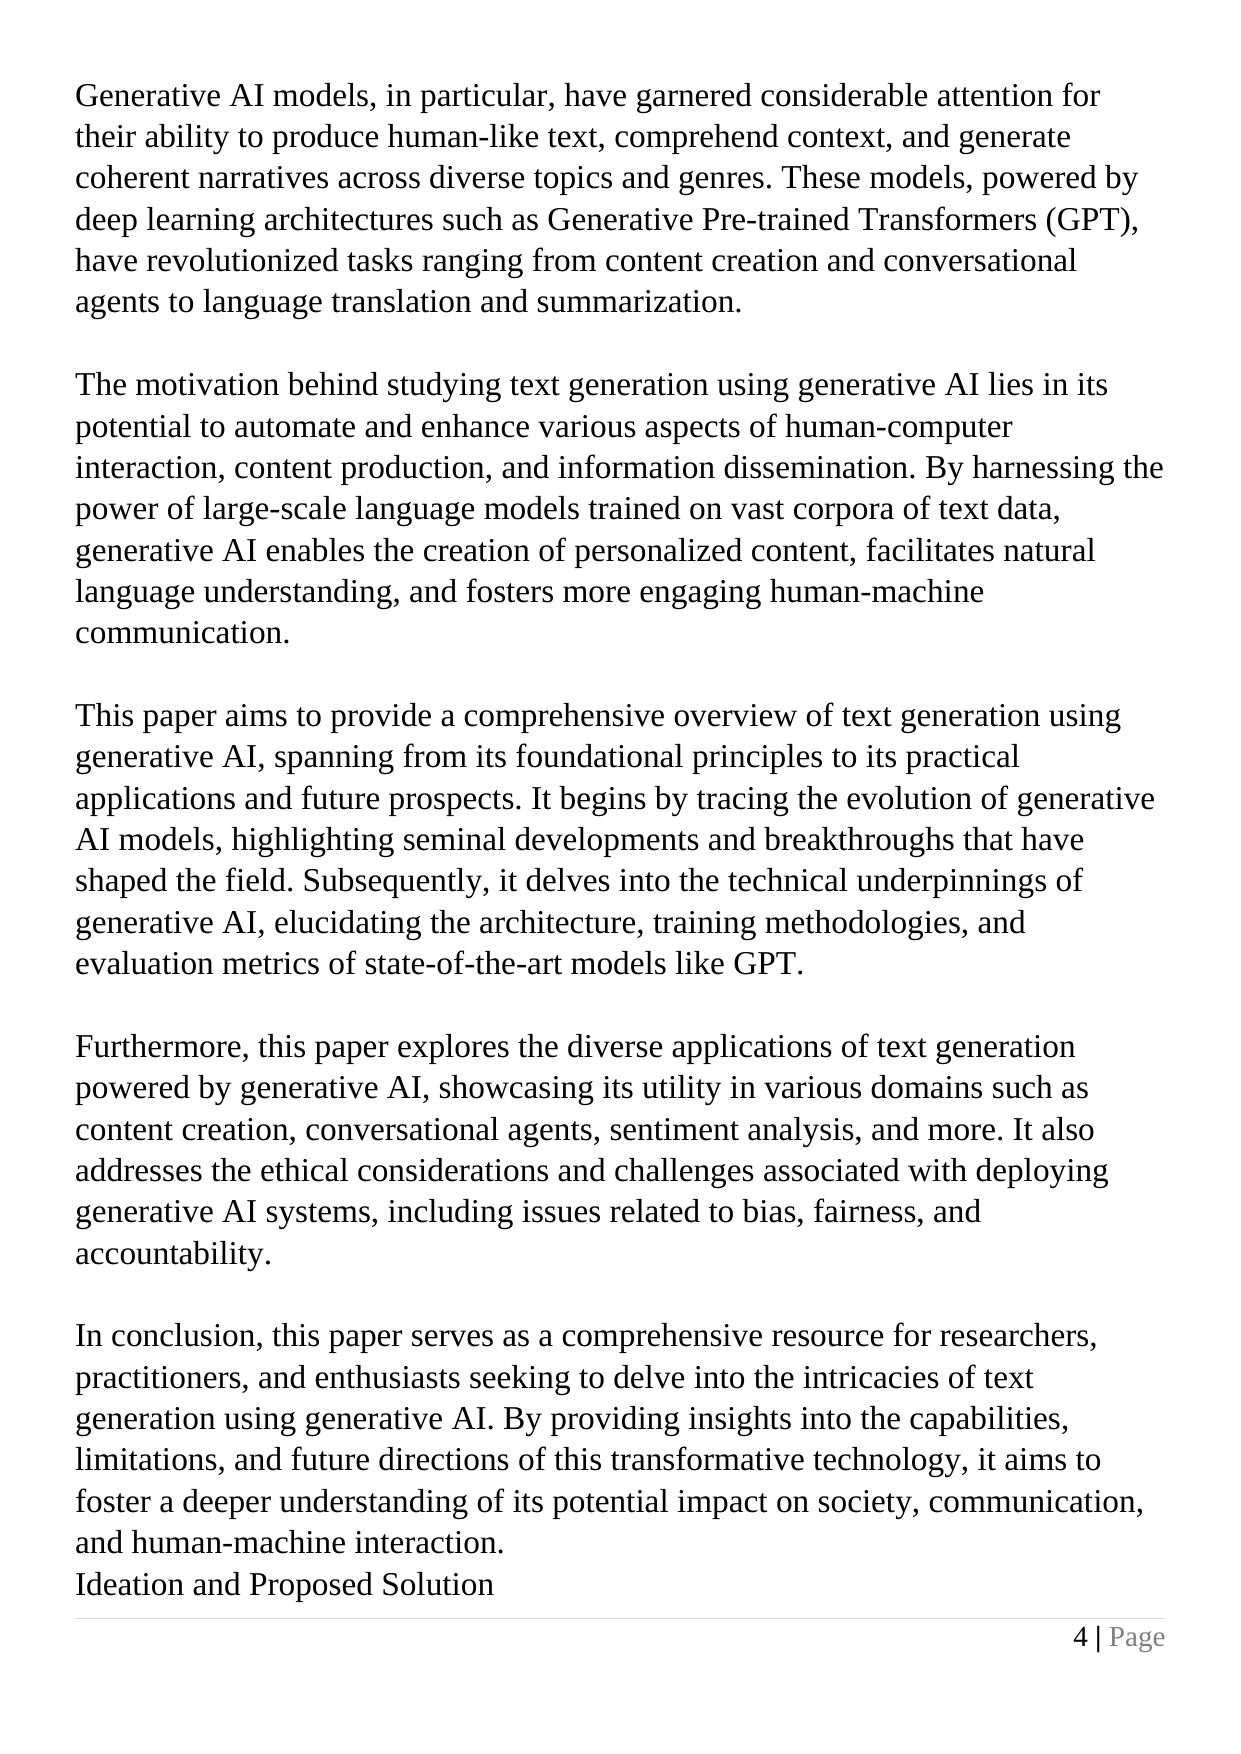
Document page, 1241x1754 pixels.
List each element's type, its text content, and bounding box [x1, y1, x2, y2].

text This paper aims to provide a comprehensive overview of text generation using generative AI, spanning from its foundational principles to its practical applications and future prospects. It begins by tracing the evolution of generative AI models, highlighting seminal developments and breakthroughs that have shaped the field. Subsequently, it delves into the technical underpinnings of generative AI, elucidating the architecture, training methodologies, and evaluation metrics of state-of-the-art models like GPT. [75, 695, 1165, 982]
text The motivation behind studying text generation using generative AI lies in its potential to automate and enhance various aspects of human-computer interaction, content production, and information dissemination. By harnessing the power of large-scale language models trained on vast corpora of text data, generative AI enables the creation of personalized content, facilitates natural language understanding, and fosters more engaging human-machine communication. [75, 364, 1165, 651]
text Furthermore, this paper explores the diverse applications of text generation powered by generative AI, showcasing its utility in various domains such as content creation, conversational agents, sentiment analysis, and more. It also addresses the ethical considerations and challenges associated with deploying generative AI systems, including issues related to bias, fairness, and accountability. [75, 1026, 1165, 1271]
text Ideation and Proposed Solution [75, 1564, 1165, 1602]
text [75, 75, 1165, 320]
text In conclusion, this paper serves as a comprehensive resource for researchers, practitioners, and enthusiasts seeking to delve into the intricacies of text generation using generative AI. By providing insights into the capabilities, limitations, and future directions of this transformative technology, it aims to foster a deeper understanding of its potential impact on society, communication, and human-machine interaction. [75, 1316, 1165, 1561]
